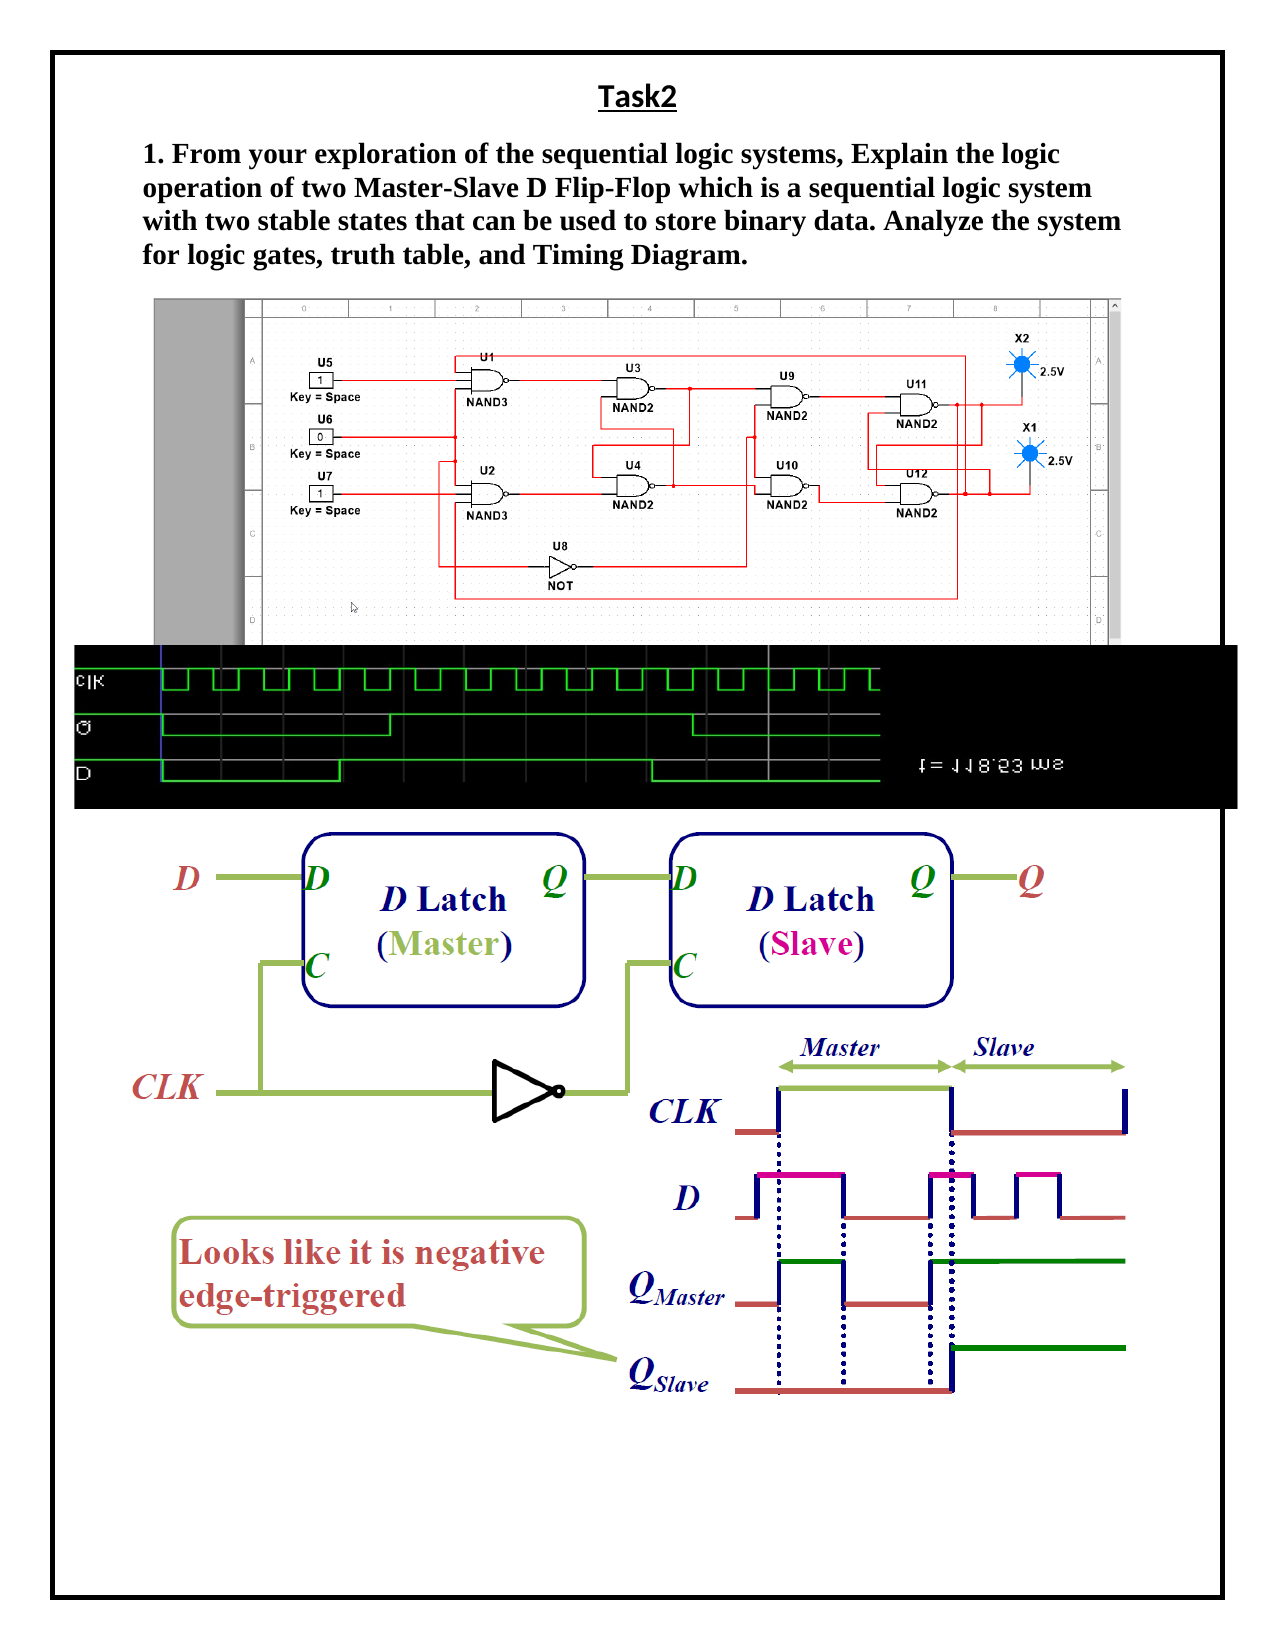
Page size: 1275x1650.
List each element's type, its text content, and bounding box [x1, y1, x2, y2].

table_header 1. From your exploration of the sequential logic systems, Explain the logic operation of two Master-Slave D Flip-Flop which is a sequential logic system with two stable states that can be used to store binary data. Analyze the system for logic gates, truth table, and Timing Diagram. [131, 136, 1144, 304]
picture [130, 820, 1145, 1418]
picture [74, 304, 1238, 809]
text Task2 [75, 75, 1200, 116]
